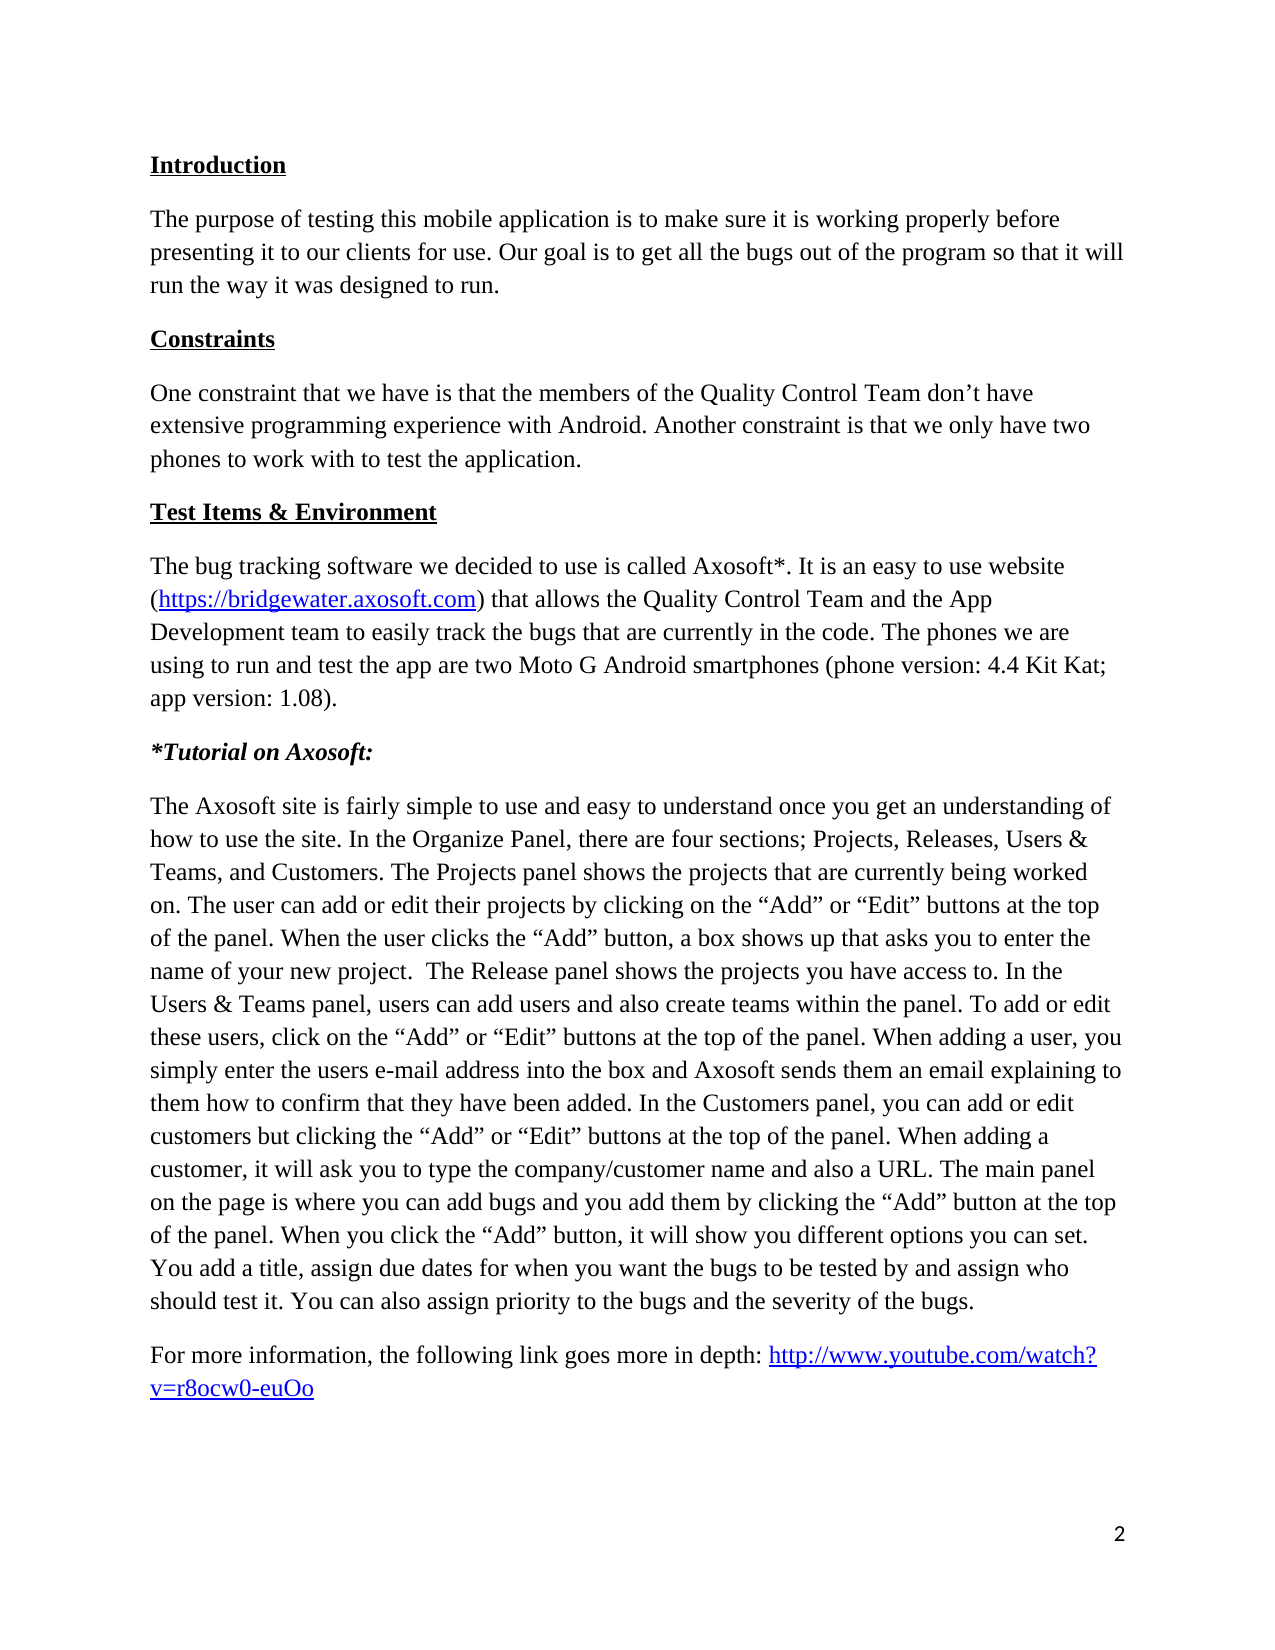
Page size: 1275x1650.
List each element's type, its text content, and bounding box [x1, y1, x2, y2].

text The bug tracking software we decided to use is called Axosoft*. It is an easy to use website (https://bridgewater.axosoft.com) that allows the Quality Control Team and the App Development team to easily track the bugs that are currently in the code. The phones we are using to run and test the app are two Moto G Android smartphones (phone version: 4.4 Kit Kat; app version: 1.08). [150, 551, 1125, 712]
text For more information, the following link goes more in depth: http://www.youtube.com/watch?v=r8ocw0-euOo [150, 1340, 1125, 1402]
text Test Items & Environment [150, 497, 1125, 526]
text One constraint that we have is that the members of the Quality Control Team don’t have extensive programming experience with Android. Another constraint is that we only have two phones to work with to test the application. [150, 378, 1125, 472]
text Constraints [150, 324, 1125, 352]
text The purpose of testing this mobile application is to make sure it is working properly before presenting it to our clients for use. Our goal is to get all the bugs out of the program so that it will run the way it was designed to run. [150, 204, 1125, 299]
text *Tutorial on Axosoft: [150, 737, 1125, 766]
text Introduction [150, 150, 1125, 179]
text The Axosoft site is fairly simple to use and easy to understand once you get an understanding of how to use the site. In the Organize Panel, there are four sections; Projects, Releases, Users & Teams, and Customers. The Projects panel shows the projects that are currently being worked on. The user can add or edit their projects by clicking on the “Add” or “Edit” buttons at the top of the panel. When the user clicks the “Add” button, a box shows up that asks you to enter the name of your new project. The Release panel shows the projects you have access to. In the Users & Teams panel, users can add users and also create teams within the panel. To add or edit these users, click on the “Add” or “Edit” buttons at the top of the panel. When adding a user, you simply enter the users e-mail address into the box and Axosoft sends them an email explaining to them how to confirm that they have been added. In the Customers panel, you can add or edit customers but clicking the “Add” or “Edit” buttons at the top of the panel. When adding a customer, it will ask you to type the company/customer name and also a URL. The main panel on the page is where you can add bugs and you add them by clicking the “Add” button at the top of the panel. When you click the “Add” button, it will show you different options you can set. You add a title, assign due dates for when you want the bugs to be tested by and assign who should test it. You can also assign priority to the bugs and the severity of the bugs. [150, 791, 1125, 1315]
